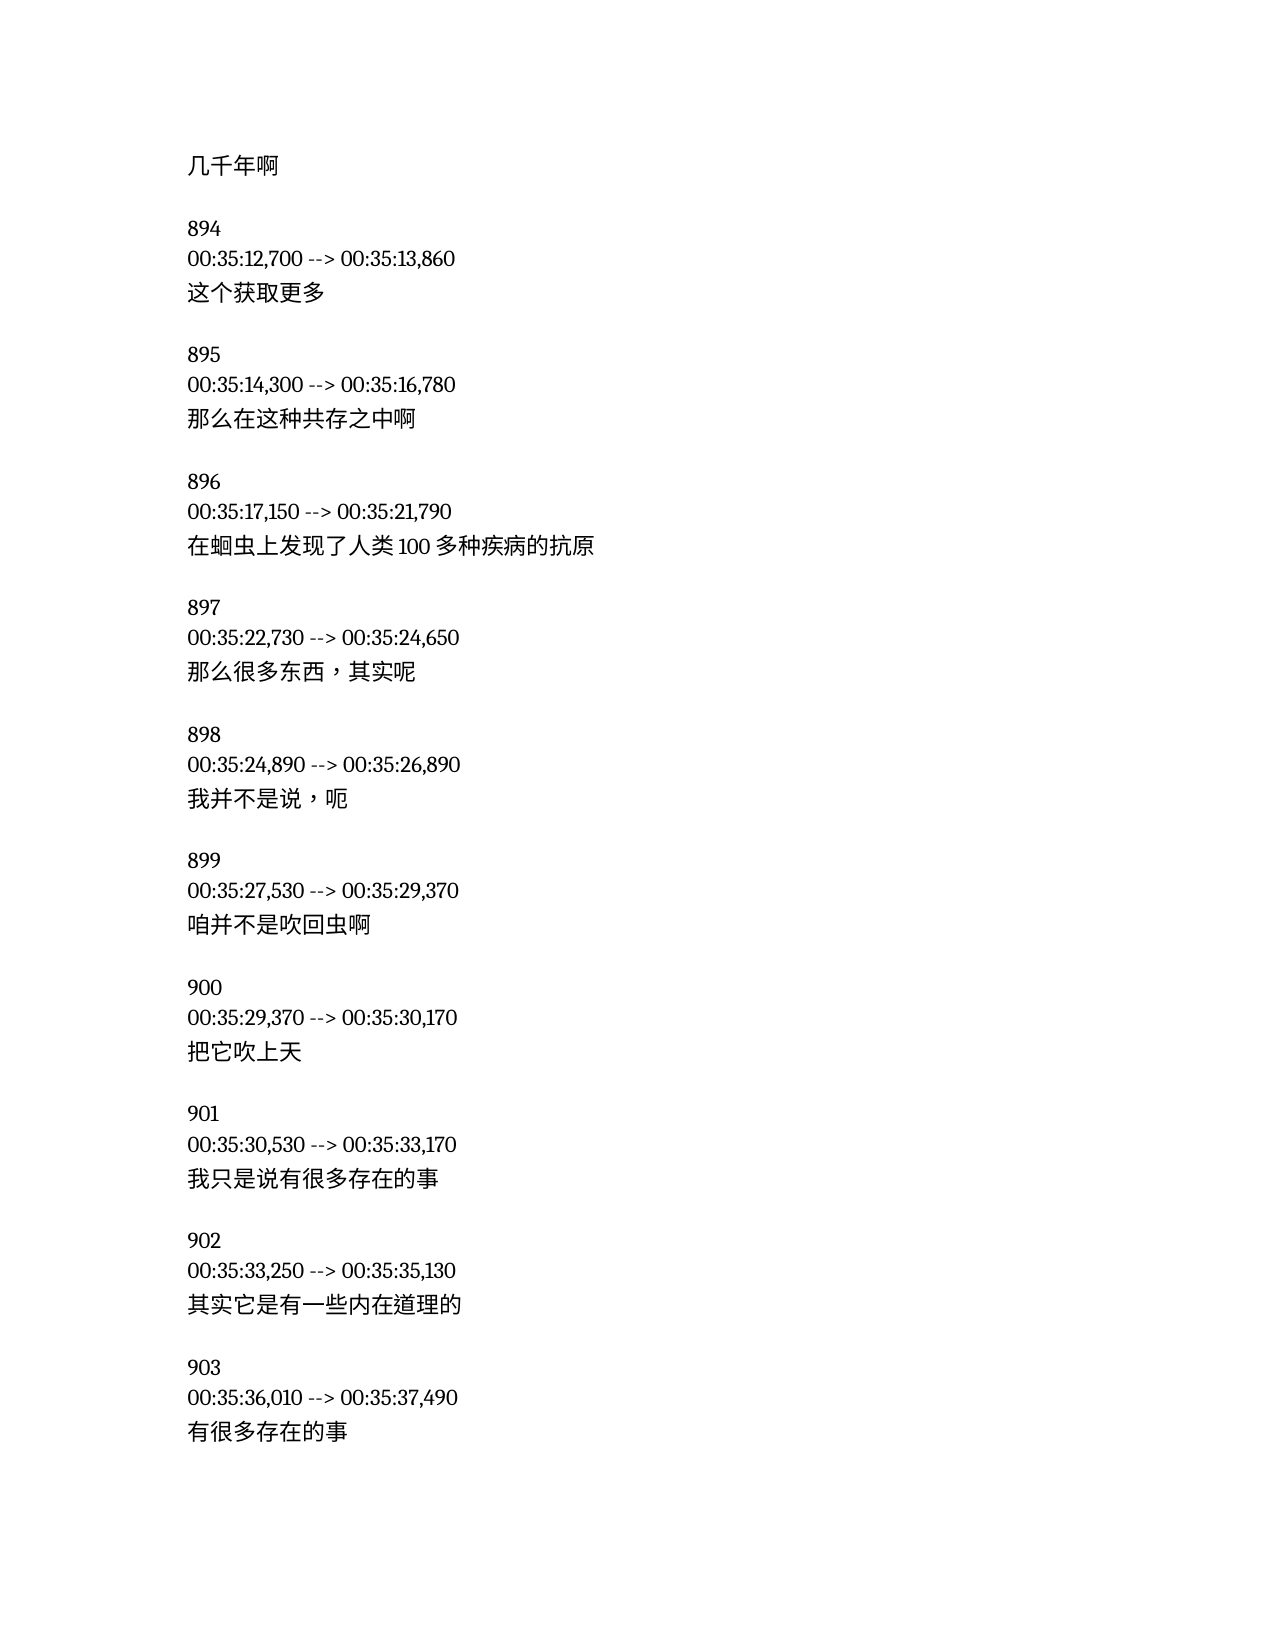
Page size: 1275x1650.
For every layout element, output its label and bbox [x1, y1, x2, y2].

text [187, 150, 1087, 1477]
